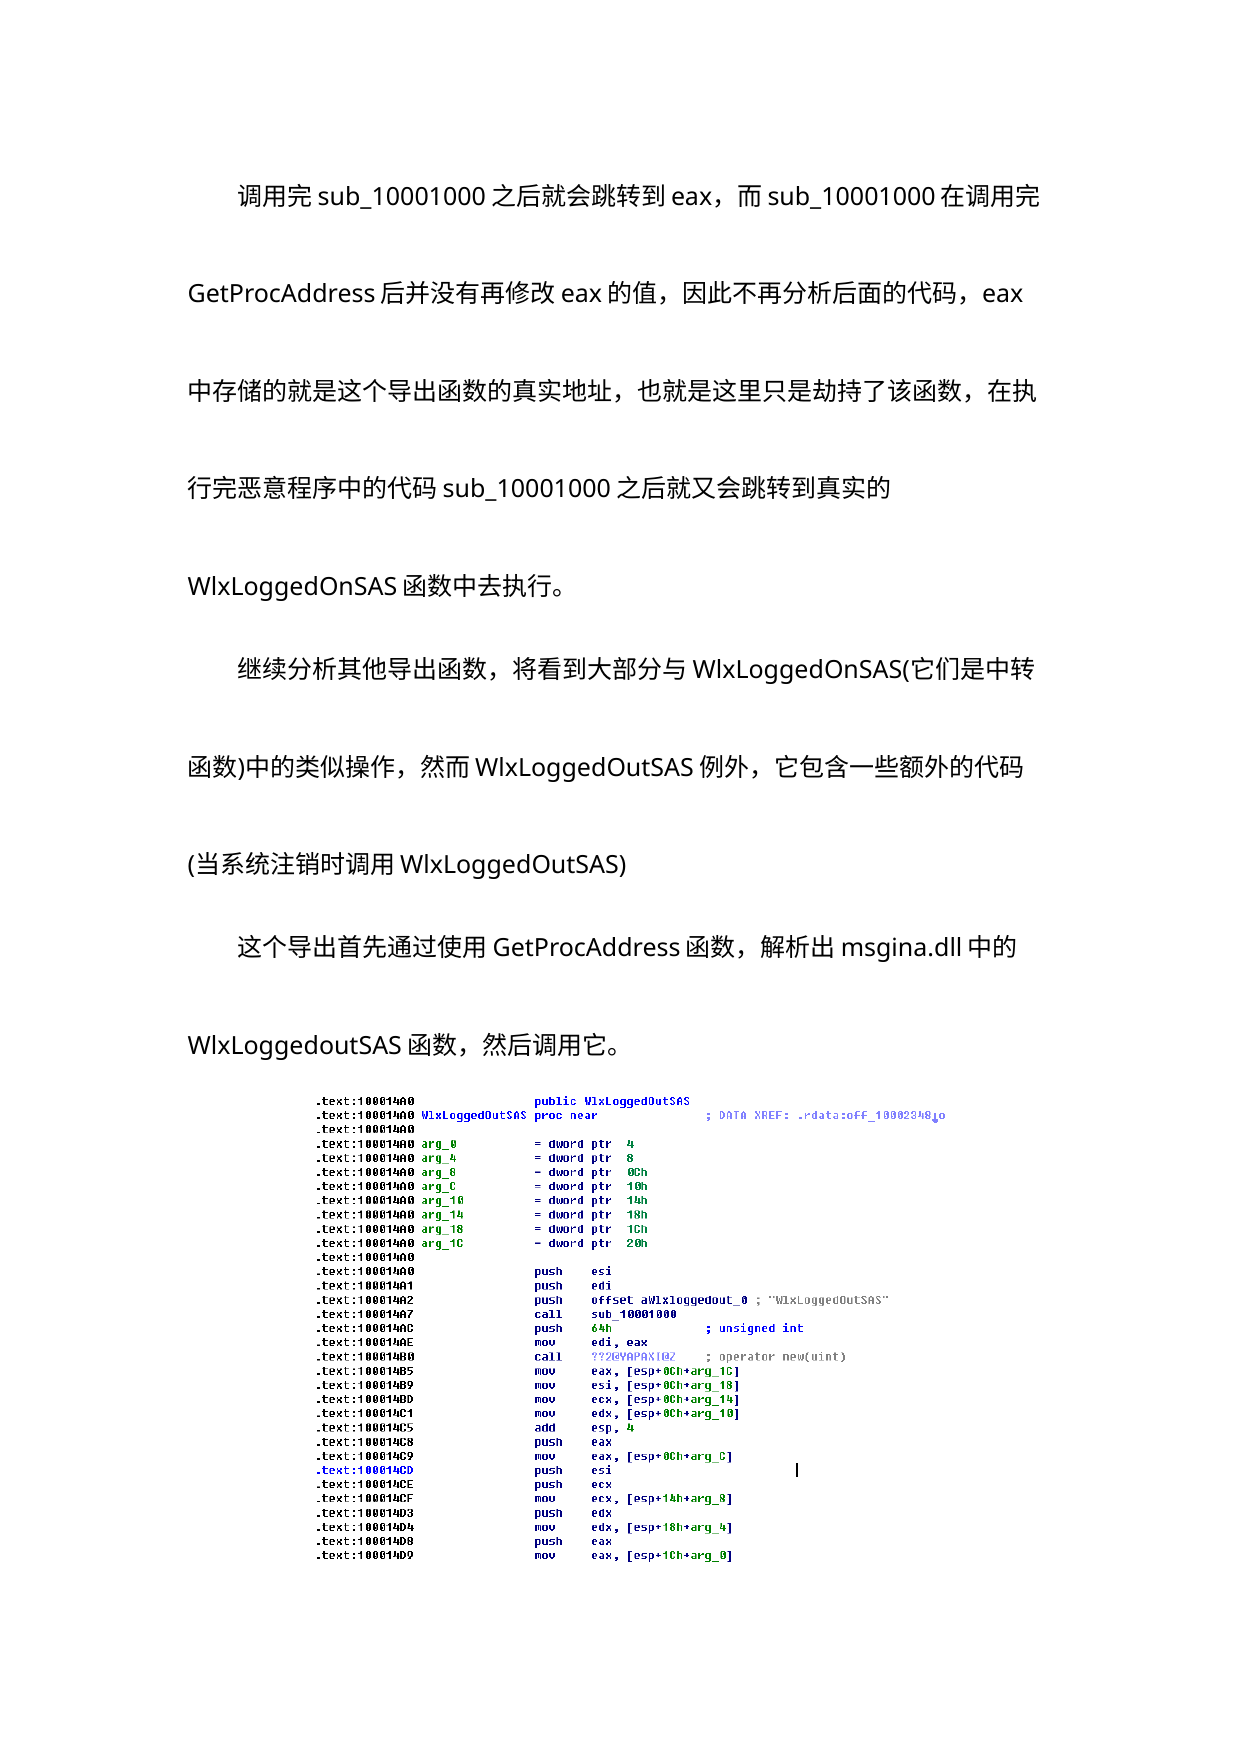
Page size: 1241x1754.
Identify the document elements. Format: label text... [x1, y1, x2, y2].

picture [314, 1093, 970, 1565]
list 调用完sub_10001000之后就会跳转到eax，而sub_10001000在调用完GetProcAddress后并没有再修改eax的值，因此不再分析后面的代码，eax中存储的就是这个导出函数的真实地址，也就是这里只是劫持了该函数，在执行完恶意程序中的代码sub_10001000之后就又会跳转到真实的WlxLoggedOnSAS函数中去执行。 [187, 162, 1053, 617]
list 这个导出首先通过使用GetProcAddress函数，解析出msgina.dll中的WlxLoggedoutSAS函数，然后调用它。 [187, 913, 1053, 1076]
list 继续分析其他导出函数，将看到大部分与WlxLoggedOnSAS(它们是中转函数)中的类似操作，然而WlxLoggedOutSAS例外，它包含一些额外的代码(当系统注销时调用WlxLoggedOutSAS) [187, 635, 1053, 895]
